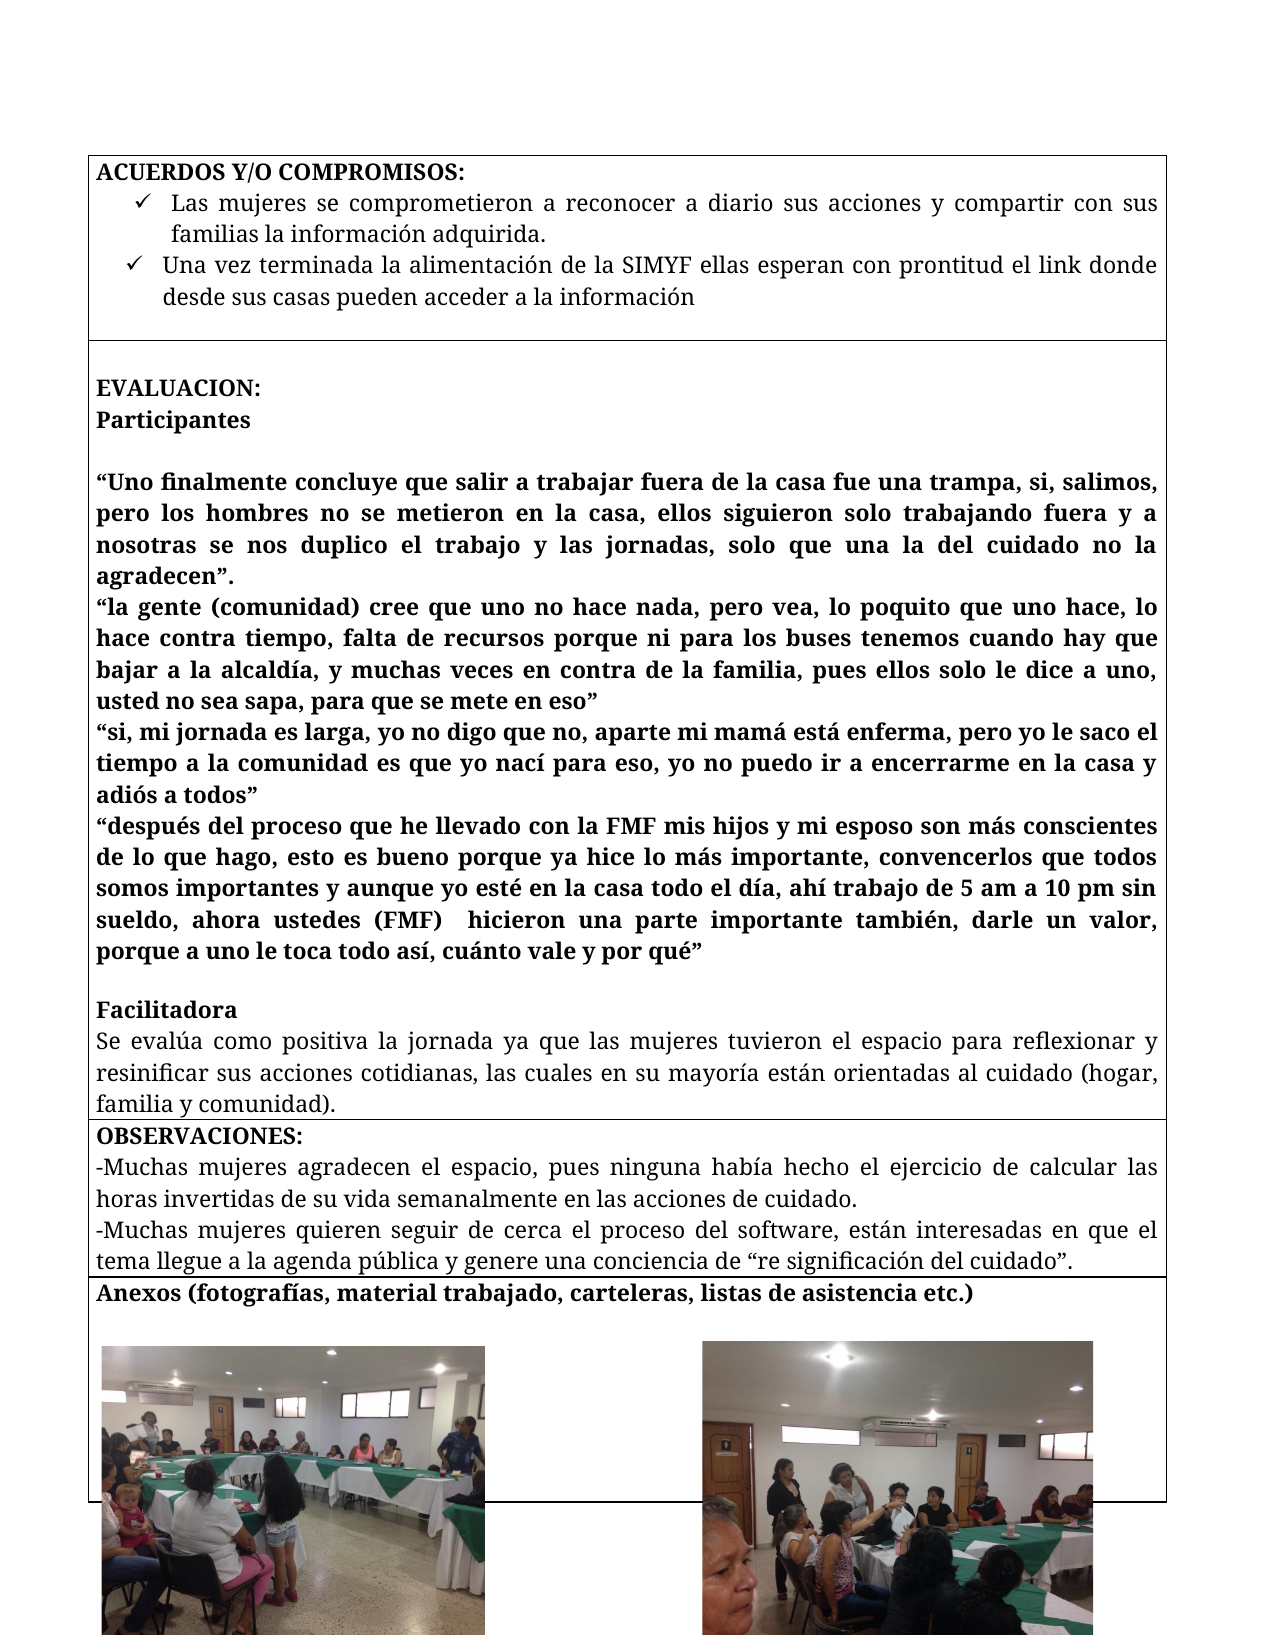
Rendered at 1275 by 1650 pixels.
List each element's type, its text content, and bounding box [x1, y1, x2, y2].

picture [101, 1346, 485, 1635]
picture [702, 1341, 1094, 1635]
table_cell EVALUACION: Participantes “Uno finalmente concluye que salir a trabajar fuera de la casa fue una trampa, si, salimos, pero los hombres no se metieron en la casa, ellos siguieron solo trabajando fuera y a nosotras se nos duplico el trabajo y las jornadas, solo que una la del cuidado no la agradecen”. “la gente (comunidad) cree que uno no hace nada, pero vea, lo poquito que uno hace, lo hace contra tiempo, falta de recursos porque ni para los buses tenemos cuando hay que bajar a la alcaldía, y muchas veces en contra de la familia, pues ellos solo le dice a uno, usted no sea sapa, para que se mete en eso” “si, mi jornada es larga, yo no digo que no, aparte mi mamá está enferma, pero yo le saco el tiempo a la comunidad es que yo nací para eso, yo no puedo ir a encerrarme en la casa y adiós a todos” “después del proceso que he llevado con la FMF mis hijos y mi esposo son más conscientes de lo que hago, esto es bueno porque ya hice lo más importante, convencerlos que todos somos importantes y aunque yo esté en la casa todo el día, ahí trabajo de 5 am a 10 pm sin sueldo, ahora ustedes (FMF) hicieron una parte importante también, darle un valor, porque a uno le toca todo así, cuánto vale y por qué” Facilitadora Se evalúa como positiva la jornada ya que las mujeres tuvieron el espacio para reflexionar y resinificar sus acciones cotidianas, las cuales en su mayoría están orientadas al cuidado (hogar, familia y comunidad). [89, 341, 1166, 1119]
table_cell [89, 1278, 1166, 1501]
table_cell OBSERVACIONES: -Muchas mujeres agradecen el espacio, pues ninguna había hecho el ejercicio de calcular las horas invertidas de su vida semanalmente en las acciones de cuidado. -Muchas mujeres quieren seguir de cerca el proceso del software, están interesadas en que el tema llegue a la agenda pública y genere una conciencia de “re significación del cuidado”. [89, 1120, 1166, 1276]
table_cell ACUERDOS Y/O COMPROMISOS: Las mujeres se comprometieron a reconocer a diario sus acciones y compartir con sus familias la información adquirida. Una vez terminada la alimentación de la SIMYF ellas esperan con prontitud el link donde desde sus casas pueden acceder a la información [89, 156, 1166, 340]
